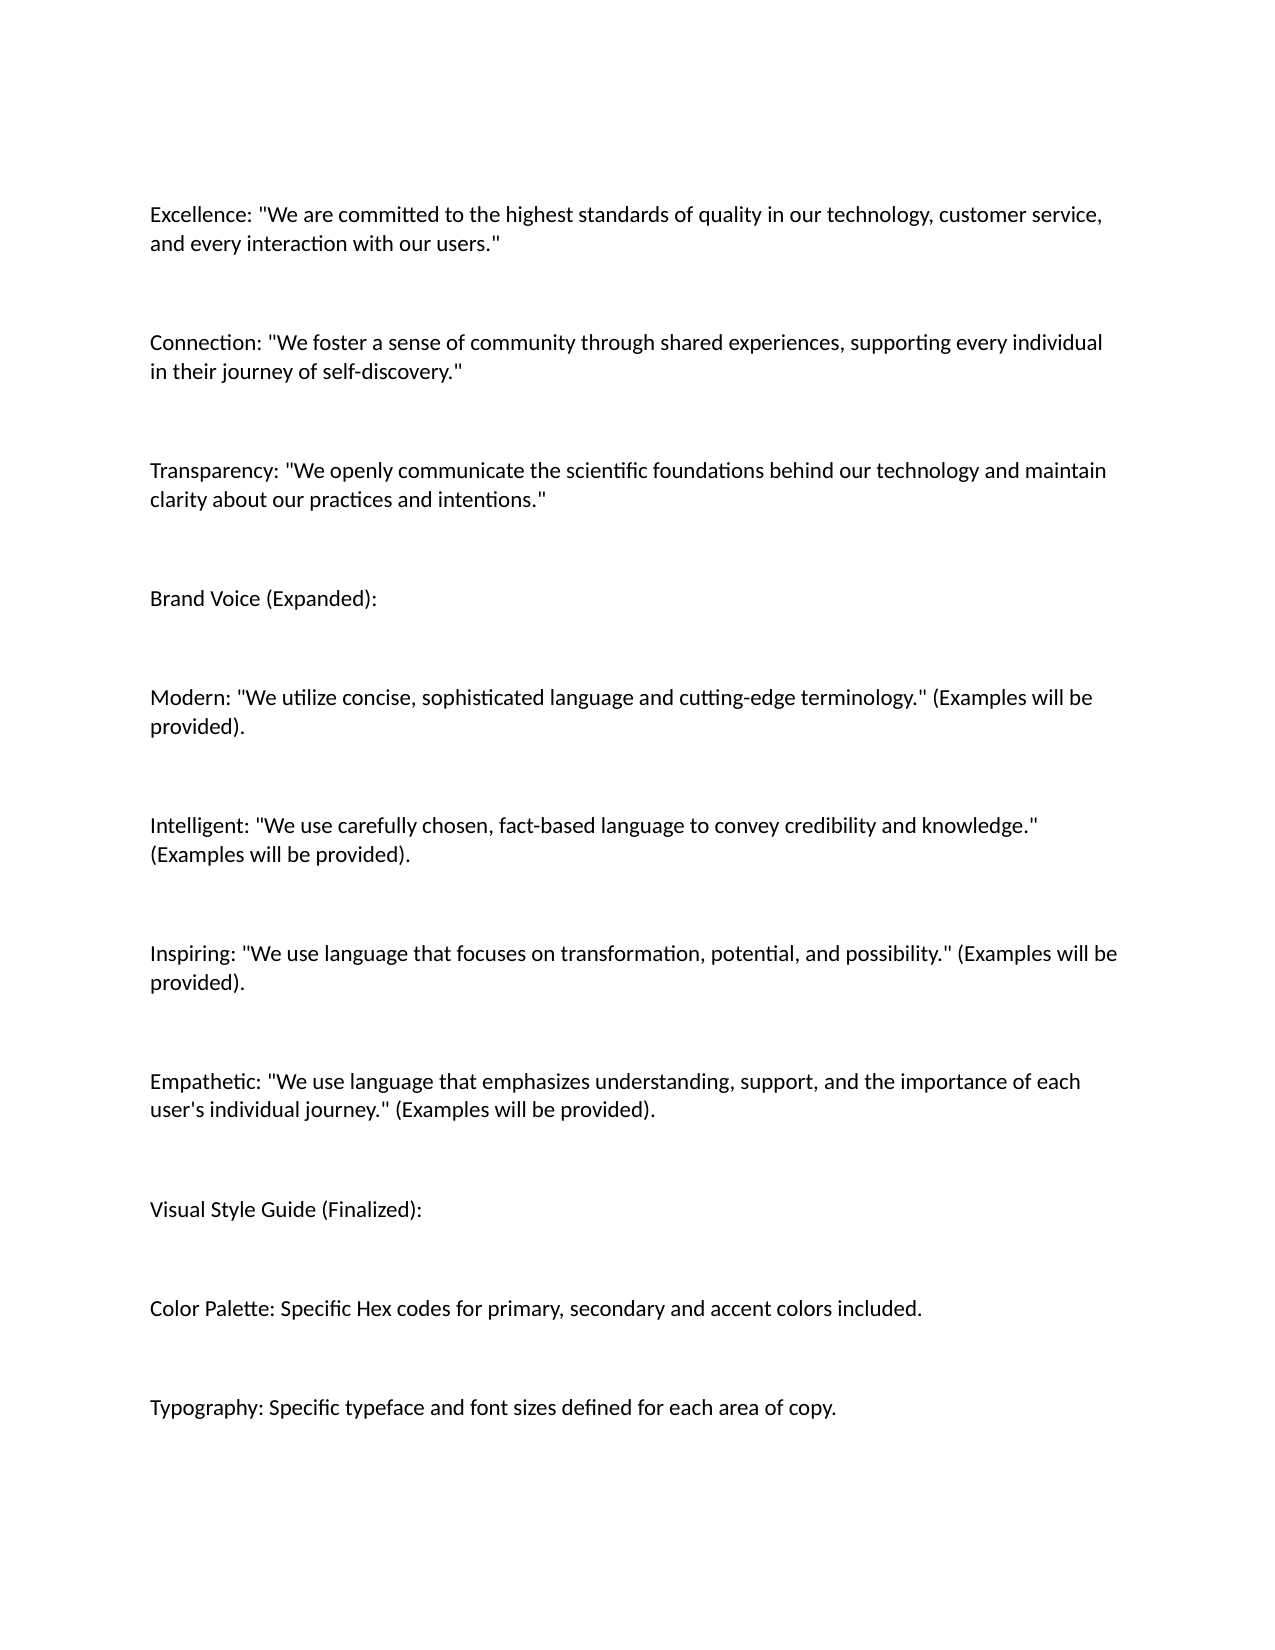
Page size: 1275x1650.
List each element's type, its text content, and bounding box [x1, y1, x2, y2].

text Connection: "We foster a sense of community through shared experiences, supporting every individual in their journey of self-discovery." [150, 327, 1125, 385]
text Typography: Specific typeface and font sizes defined for each area of copy. [150, 1392, 1125, 1421]
text Brand Voice (Expanded): [150, 583, 1125, 612]
text Color Palette: Specific Hex codes for primary, secondary and accent colors included. [150, 1293, 1125, 1322]
text Visual Style Guide (Finalized): [150, 1194, 1125, 1223]
text Modern: "We utilize concise, sophisticated language and cutting-edge terminology." (Examples will be provided). [150, 682, 1125, 740]
text Intelligent: "We use carefully chosen, fact-based language to convey credibility and knowledge." (Examples will be provided). [150, 810, 1125, 868]
text Transparency: "We openly communicate the scientific foundations behind our technology and maintain clarity about our practices and intentions." [150, 455, 1125, 513]
text Inspiring: "We use language that focuses on transformation, potential, and possibility." (Examples will be provided). [150, 938, 1125, 996]
text Excellence: "We are committed to the highest standards of quality in our technology, customer service, and every interaction with our users." [150, 199, 1125, 257]
text Empathetic: "We use language that emphasizes understanding, support, and the importance of each user's individual journey." (Examples will be provided). [150, 1066, 1125, 1124]
